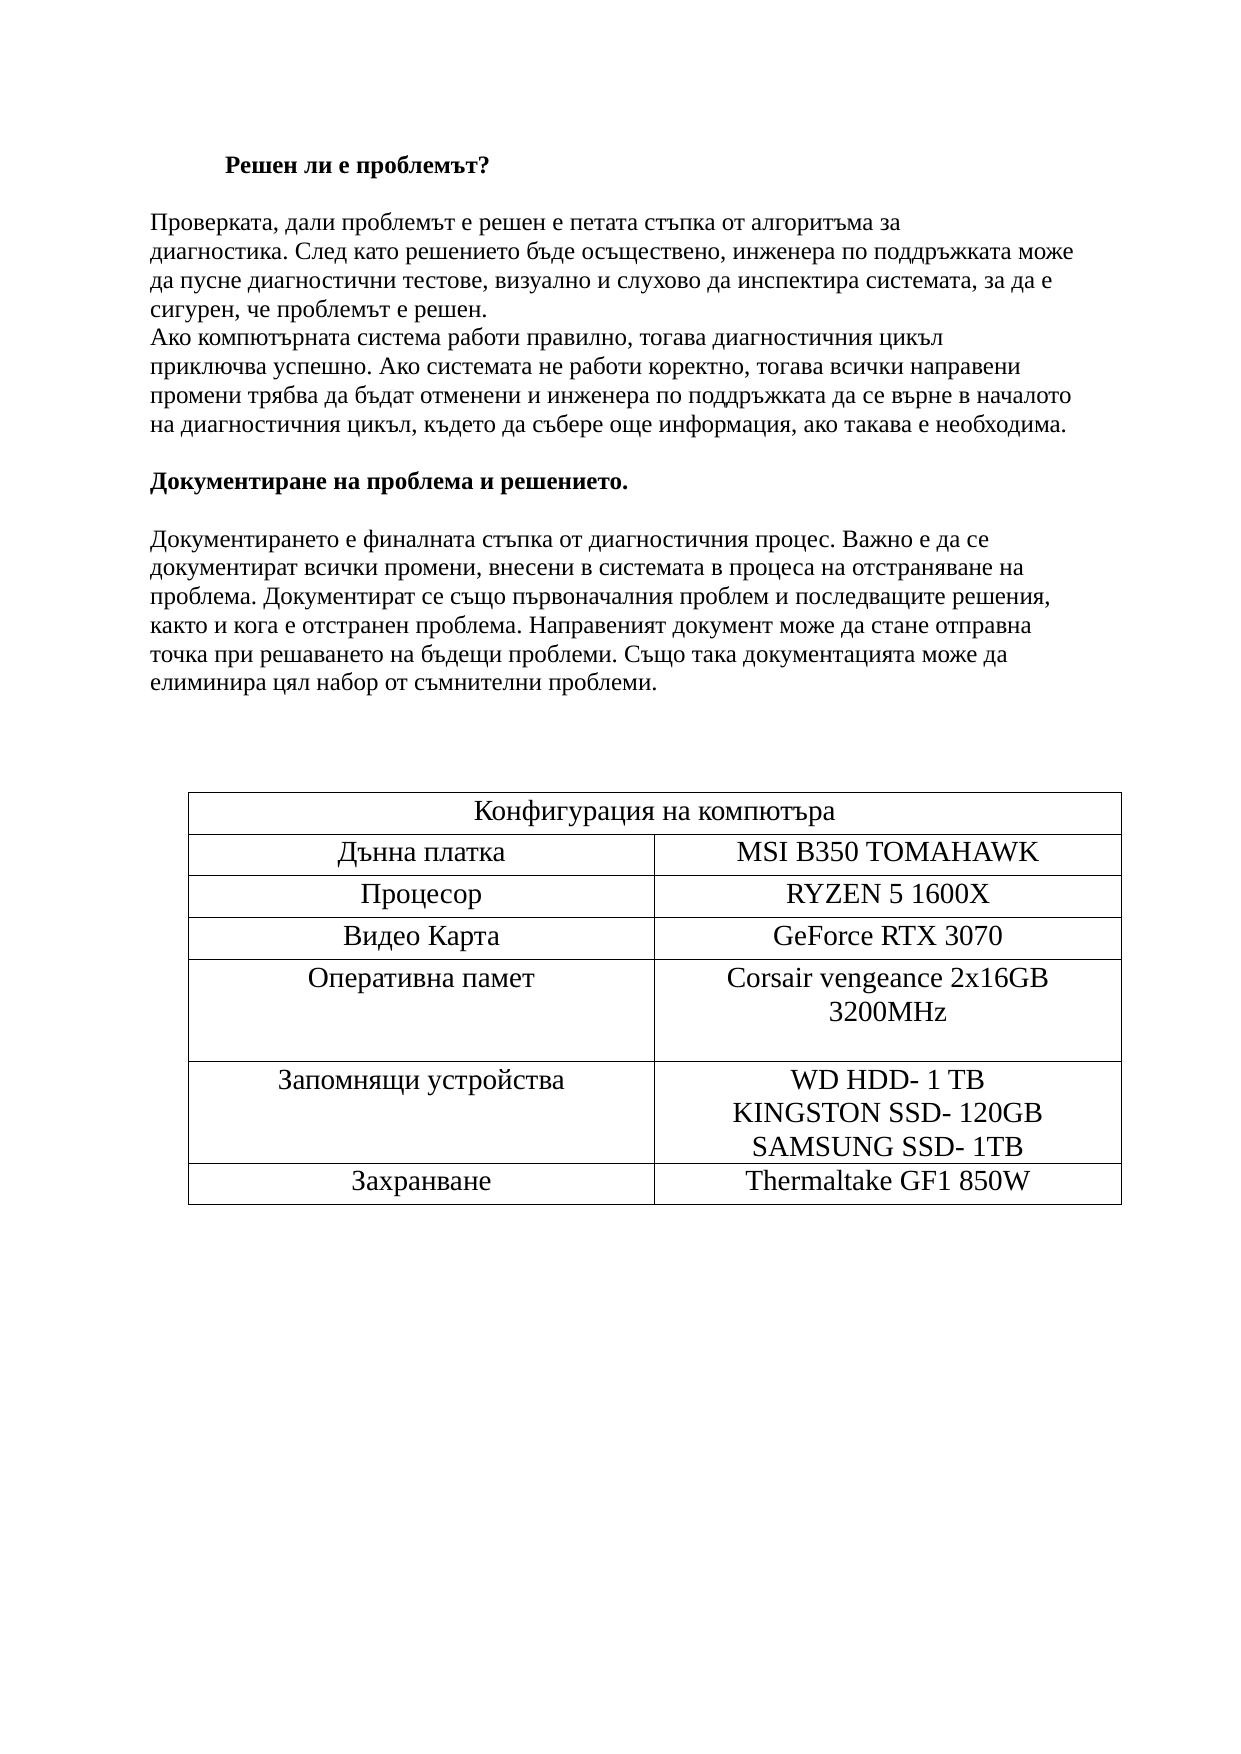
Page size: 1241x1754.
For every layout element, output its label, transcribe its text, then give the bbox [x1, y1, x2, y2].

table_cell GeForce RTX 3070 [655, 918, 1121, 959]
table_cell Corsair vengeance 2x16GB 3200MHz [655, 960, 1121, 1061]
text Документиране на проблема и решението. [150, 466, 1090, 495]
table_cell WD HDD- 1 TB KINGSTON SSD- 120GB SAMSUNG SSD- 1TB [655, 1062, 1121, 1162]
text както и кога е отстранен проблема. Направеният документ може да стане отправна [150, 610, 1090, 639]
table_cell Оперативна памет [189, 960, 654, 1061]
text да пусне диагностични тестове, визуално и слухово да инспектира системата, за да е [150, 265, 1090, 294]
table_cell MSI B350 TOMAHAWK [655, 835, 1121, 875]
text диагностика. След като решението бъде осъществено, инженера по поддръжката може [150, 236, 1090, 265]
table_cell Захранване [189, 1164, 654, 1204]
text на диагностичния цикъл, където да събере още информация, ако такава е необходима. [150, 409, 1090, 437]
text приключва успешно. Ако системата не работи коректно, тогава всички направени [150, 351, 1090, 380]
table_cell Видео Карта [189, 918, 654, 959]
text документират всички промени, внесени в системата в процеса на отстраняване на [150, 552, 1090, 581]
text Ако компютърната система работи правилно, тогава диагностичния цикъл [150, 322, 1090, 351]
text промени трябва да бъдат отменени и инженера по поддръжката да се върне в началото [150, 380, 1090, 409]
text Проверката, дали проблемът е решен е петата стъпка от алгоритъма за [150, 207, 1090, 236]
table_header Конфигурация на компютъра [189, 793, 1121, 833]
table_cell Thermaltake GF1 850W [655, 1164, 1121, 1204]
table_cell Запомнящи устройства [189, 1062, 654, 1162]
text проблема. Документират се също първоначалния проблем и последващите решения, [150, 581, 1090, 610]
table_cell RYZEN 5 1600X [655, 876, 1121, 917]
text Решен ли е проблемът? [150, 150, 1090, 179]
text сигурен, че проблемът е решен. [150, 294, 1090, 322]
table_cell Дънна платка [189, 835, 654, 875]
table_cell Процесор [189, 876, 654, 917]
text Документирането е финалната стъпка от диагностичния процес. Важно е да се [150, 524, 1090, 552]
text елиминира цял набор от съмнителни проблеми. [150, 667, 1090, 696]
text точка при решаването на бъдещи проблеми. Също така документацията може да [150, 639, 1090, 667]
